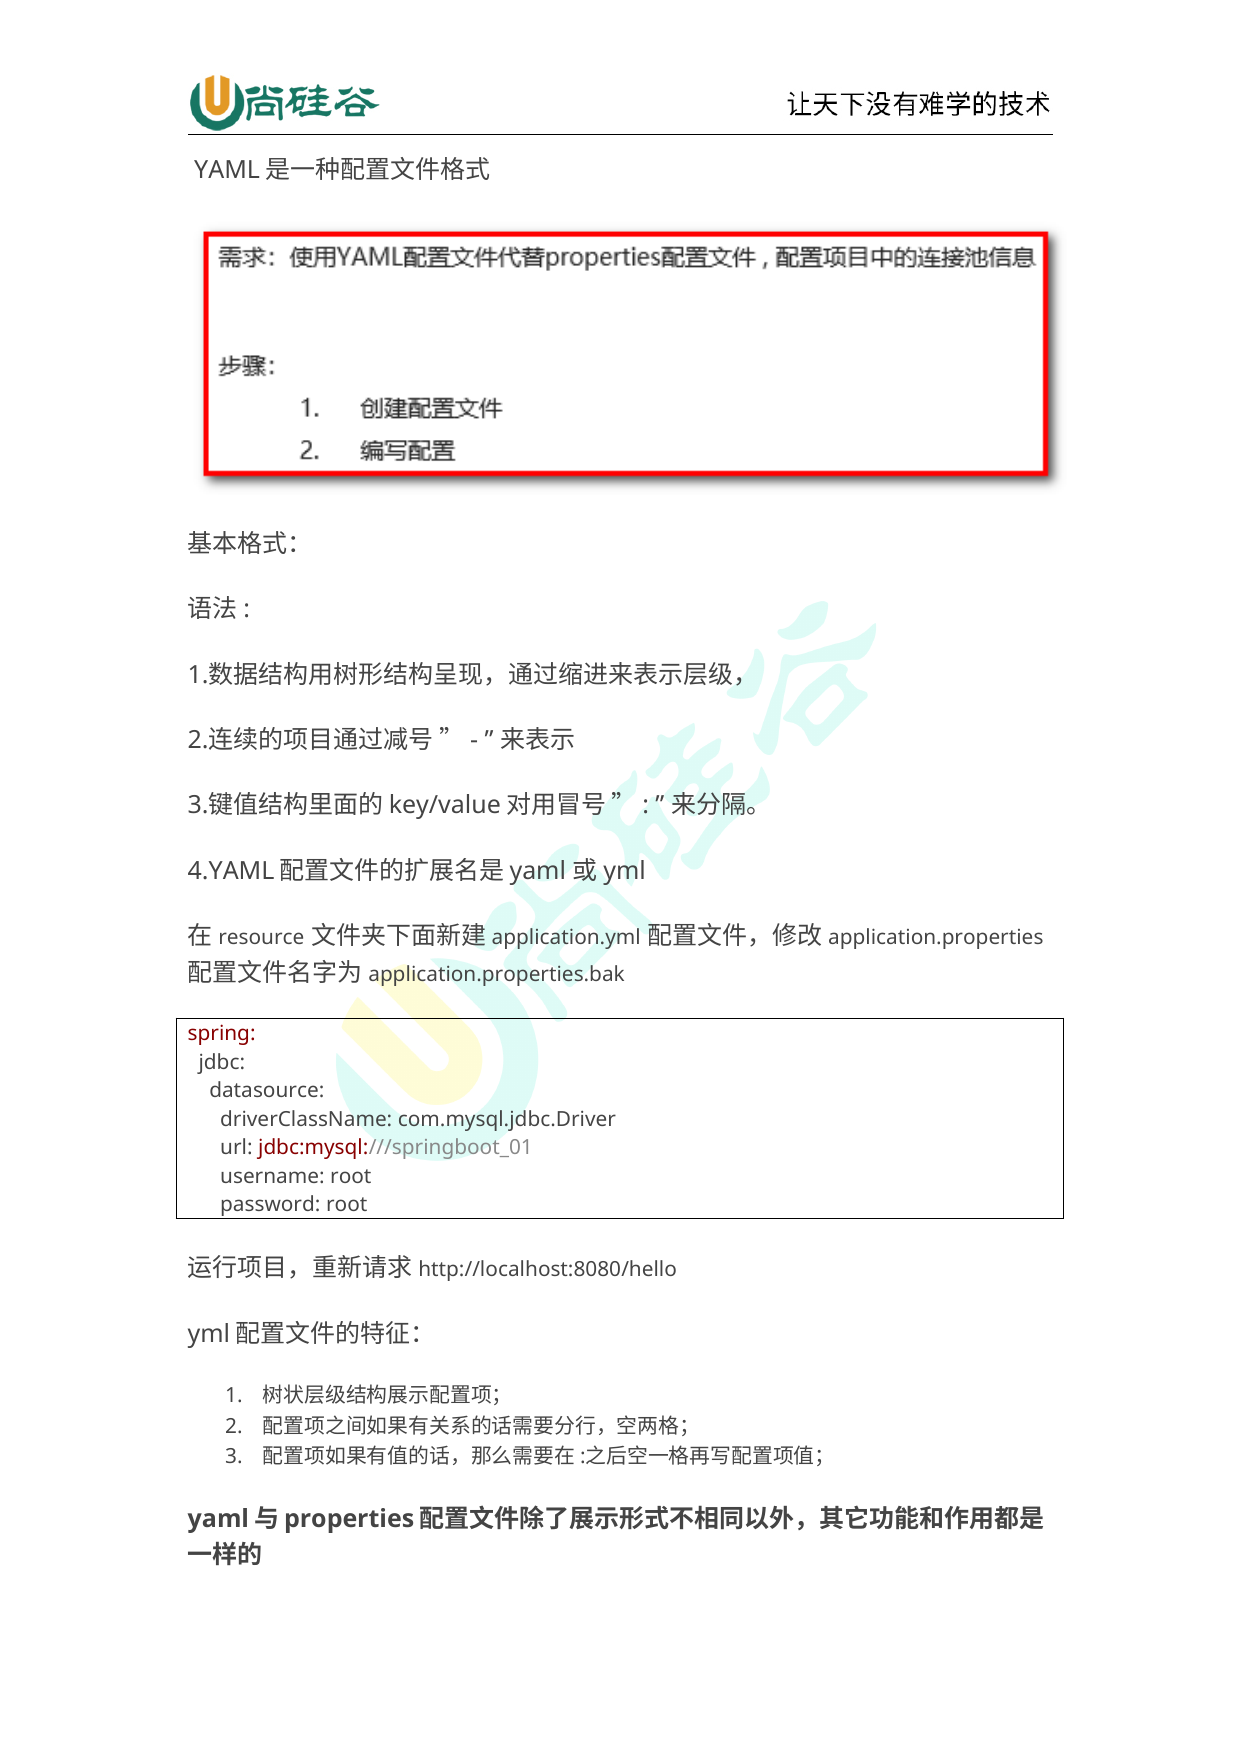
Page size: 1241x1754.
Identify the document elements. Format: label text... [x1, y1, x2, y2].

text yml配置文件的特征： [187, 1313, 1053, 1349]
text 1.数据结构用树形结构呈现，通过缩进来表示层级， [187, 654, 1053, 690]
picture [187, 73, 1053, 132]
text 语法 : [187, 589, 1053, 625]
text yaml与properties配置文件除了展示形式不相同以外，其它功能和作用都是一样的 [187, 1499, 1053, 1571]
list 配置项如果有值的话，那么需要在 :之后空一格再写配置项值； [225, 1439, 1053, 1469]
text 3.键值结构里面的key/value对用冒号 ” : ” 来分隔。 [187, 785, 1053, 821]
list 树状层级结构展示配置项； [225, 1379, 1053, 1409]
text 基本格式： [187, 523, 1053, 559]
table_header spring: jdbc: datasource: driverClassName: com.mysql.jdbc.Driver url: jdbc:mysql:///springboot_01 username: root password: root [177, 1019, 1063, 1218]
text 在 resource 文件夹下面新建 application.yml 配置文件，修改 application.properties 配置文件名字为 application.properties.bak [187, 916, 1053, 988]
picture [187, 215, 1067, 495]
text ​ YAML是一种配置文件格式 [187, 150, 1053, 186]
text 4.YAML配置文件的扩展名是yaml 或 yml [187, 850, 1053, 887]
text 2.连续的项目通过减号 ” - ” 来表示 [187, 719, 1053, 756]
list 配置项之间如果有关系的话需要分行，空两格； [225, 1409, 1053, 1439]
text 运行项目，重新请求 http://localhost:8080/hello [187, 1248, 1053, 1284]
